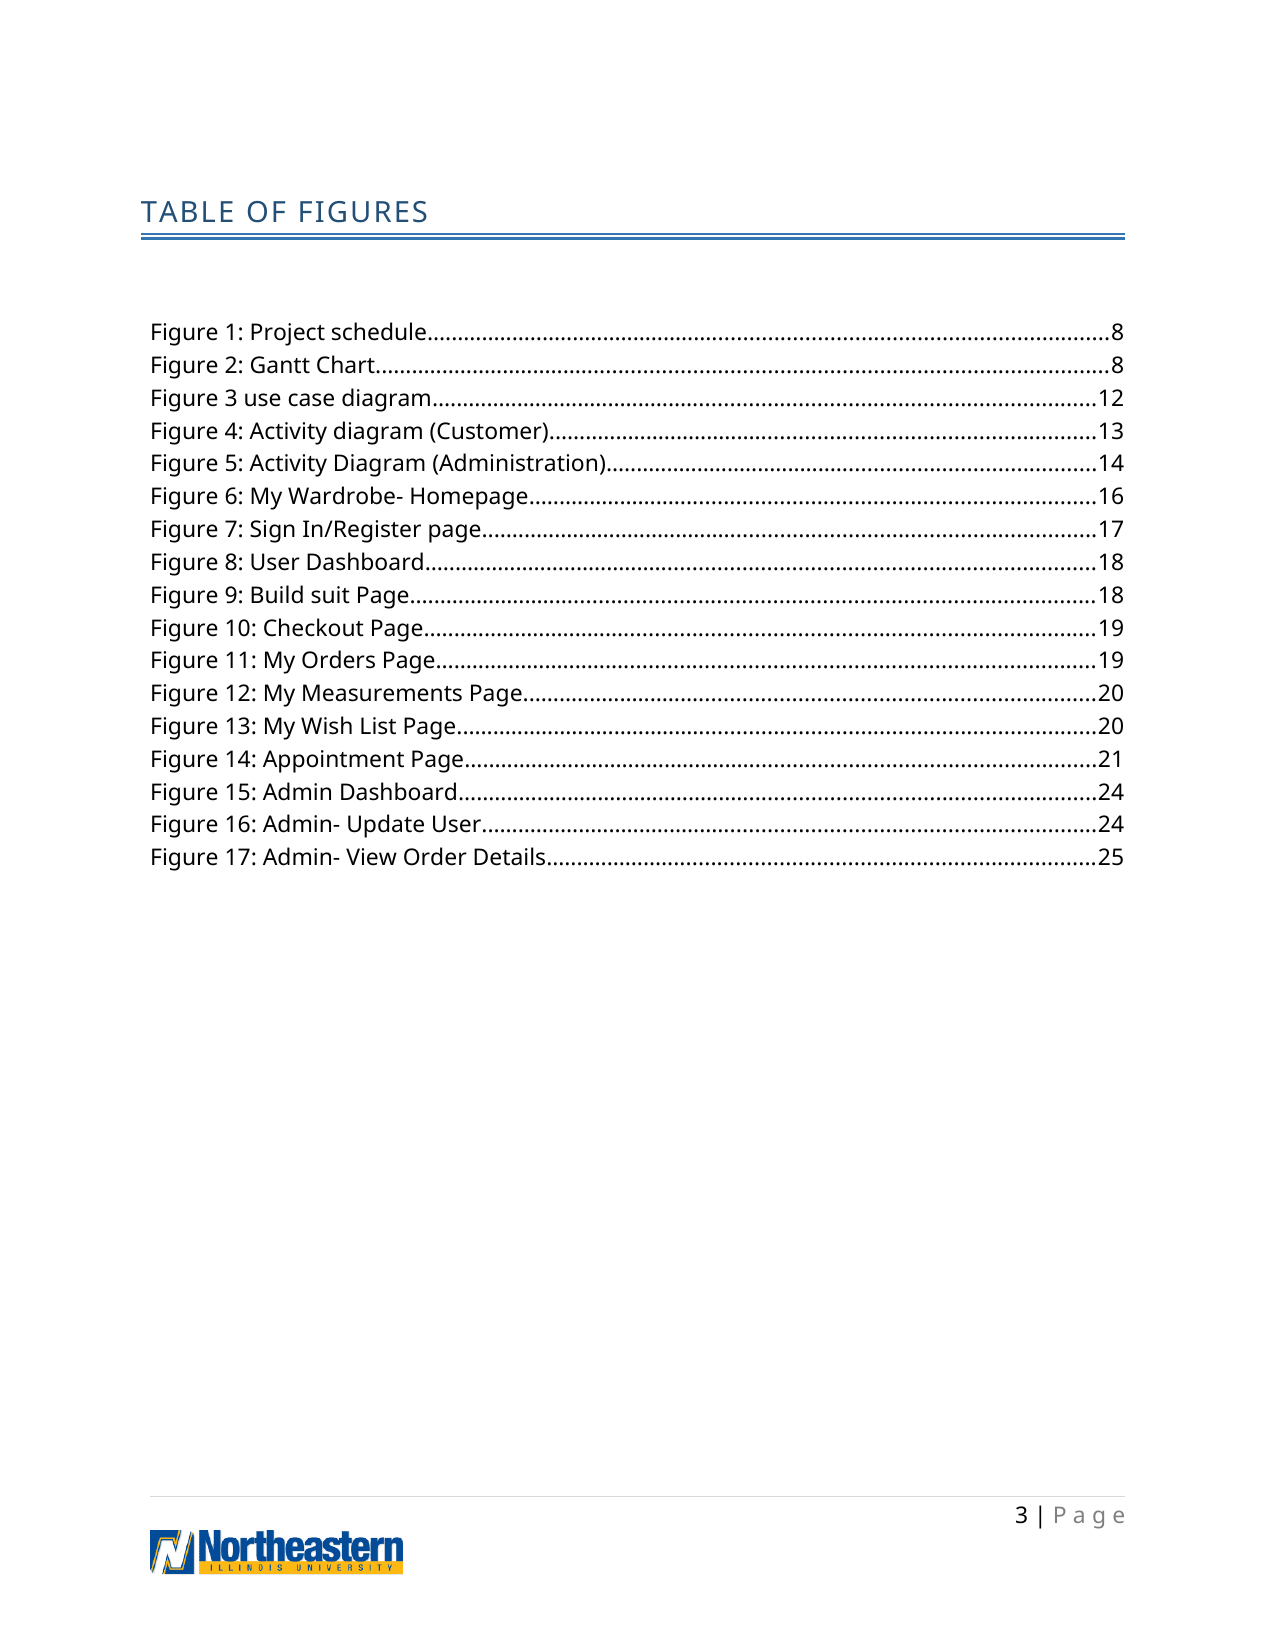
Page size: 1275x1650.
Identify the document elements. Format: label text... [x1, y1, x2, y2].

text Figure 11: My Orders Page 19 [150, 644, 1125, 676]
text Figure 15: Admin Dashboard 24 [150, 776, 1125, 807]
text Figure 1: Project schedule 8 [150, 316, 1125, 347]
text Figure 2: Gantt Chart 8 [150, 349, 1125, 380]
text Figure 17: Admin- View Order Details 25 [150, 841, 1125, 872]
subtitle Table of Figures [141, 192, 1125, 233]
text Figure 6: My Wardrobe- Homepage 16 [150, 480, 1125, 511]
text Figure 7: Sign In/Register page 17 [150, 513, 1125, 544]
text Figure 14: Appointment Page 21 [150, 743, 1125, 774]
picture [150, 1530, 404, 1575]
text Figure 8: User Dashboard 18 [150, 546, 1125, 577]
text Figure 13: My Wish List Page 20 [150, 710, 1125, 741]
text Figure 9: Build suit Page 18 [150, 579, 1125, 610]
text Figure 3 use case diagram 12 [150, 382, 1125, 413]
text Figure 16: Admin- Update User 24 [150, 808, 1125, 839]
text Figure 5: Activity Diagram (Administration) 14 [150, 447, 1125, 479]
text Figure 10: Checkout Page 19 [150, 611, 1125, 643]
text Figure 12: My Measurements Page 20 [150, 677, 1125, 708]
text Figure 4: Activity diagram (Customer) 13 [150, 414, 1125, 446]
